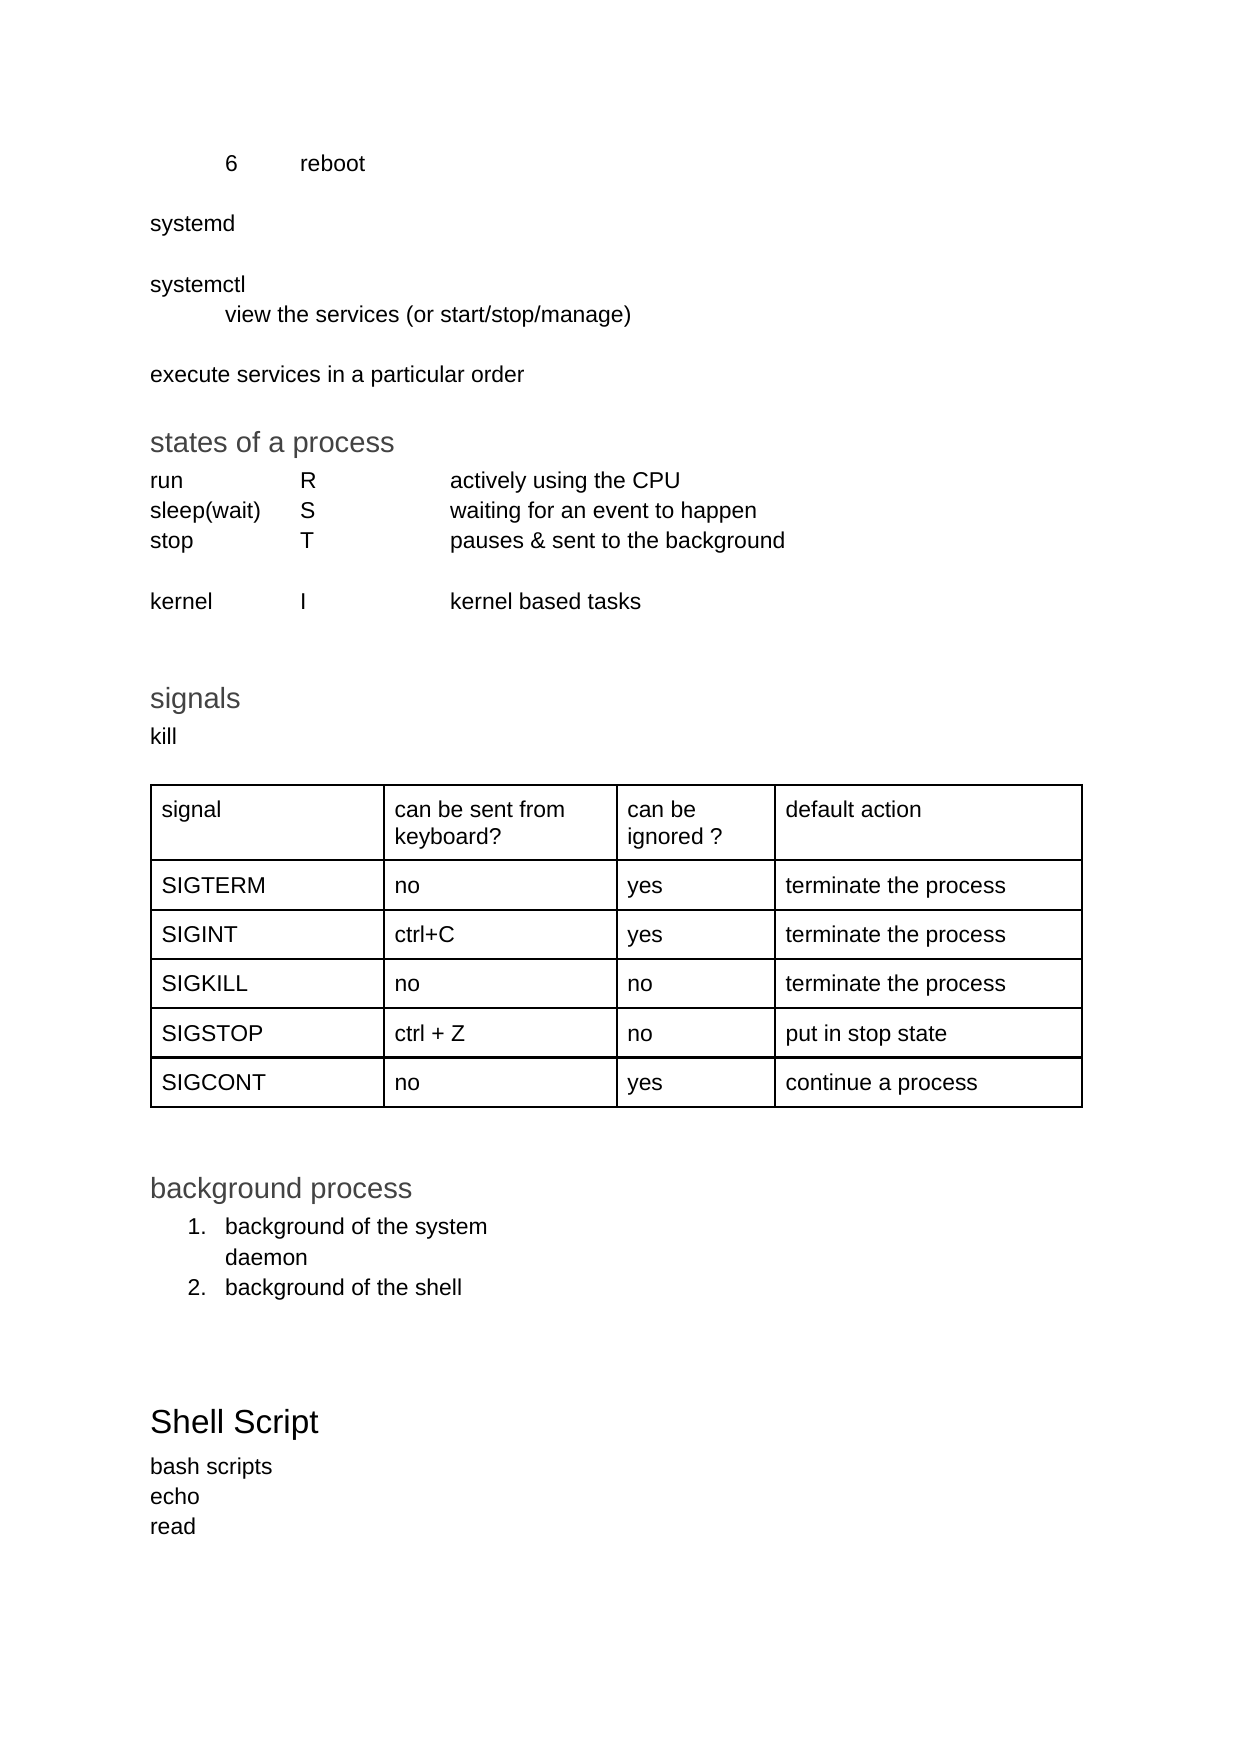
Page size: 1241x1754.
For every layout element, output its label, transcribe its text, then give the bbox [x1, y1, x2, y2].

text stop T pauses & sent to the background [150, 527, 1090, 554]
table_cell terminate the process [776, 960, 1081, 1007]
subtitle background process [150, 1171, 1090, 1205]
table_cell continue a process [776, 1059, 1081, 1106]
table_cell SIGSTOP [152, 1009, 383, 1056]
table_cell yes [618, 1059, 774, 1106]
table_cell SIGKILL [152, 960, 383, 1007]
text kill [150, 723, 1090, 750]
table_cell terminate the process [776, 861, 1081, 909]
text bash scripts [150, 1453, 1090, 1479]
table_cell put in stop state [776, 1009, 1081, 1056]
table_header can be ignored ? [618, 786, 774, 859]
table_cell yes [618, 861, 774, 909]
table_header can be sent from keyboard? [385, 786, 616, 859]
table_cell ctrl + Z [385, 1009, 616, 1056]
table_cell SIGTERM [152, 861, 383, 909]
table_cell no [385, 960, 616, 1007]
text run R actively using the CPU [150, 467, 1090, 493]
text kernel I kernel based tasks [150, 588, 1090, 614]
list background of the shell [187, 1274, 1090, 1300]
table_cell terminate the process [776, 911, 1081, 958]
text systemd [150, 210, 1090, 237]
table_cell no [618, 960, 774, 1007]
table_cell no [618, 1009, 774, 1056]
table_header signal [152, 786, 383, 859]
list background of the system [187, 1213, 1090, 1239]
table_cell SIGCONT [152, 1059, 383, 1106]
subtitle signals [150, 681, 1090, 715]
text echo [150, 1483, 1090, 1509]
table_header default action [776, 786, 1081, 859]
subtitle states of a process [150, 425, 1090, 458]
table_cell no [385, 1059, 616, 1106]
text read [150, 1513, 1090, 1539]
text 6 reboot [150, 150, 1090, 176]
table_cell ctrl+C [385, 911, 616, 958]
text sleep(wait) S waiting for an event to happen [150, 497, 1090, 523]
subtitle Shell Script [150, 1402, 1090, 1440]
table_cell yes [618, 911, 774, 958]
text daemon [150, 1243, 1090, 1270]
text execute services in a particular order [150, 361, 1090, 388]
table_cell SIGINT [152, 911, 383, 958]
table_cell no [385, 861, 616, 909]
text systemctl [150, 271, 1090, 297]
text view the services (or start/stop/manage) [150, 301, 1090, 327]
